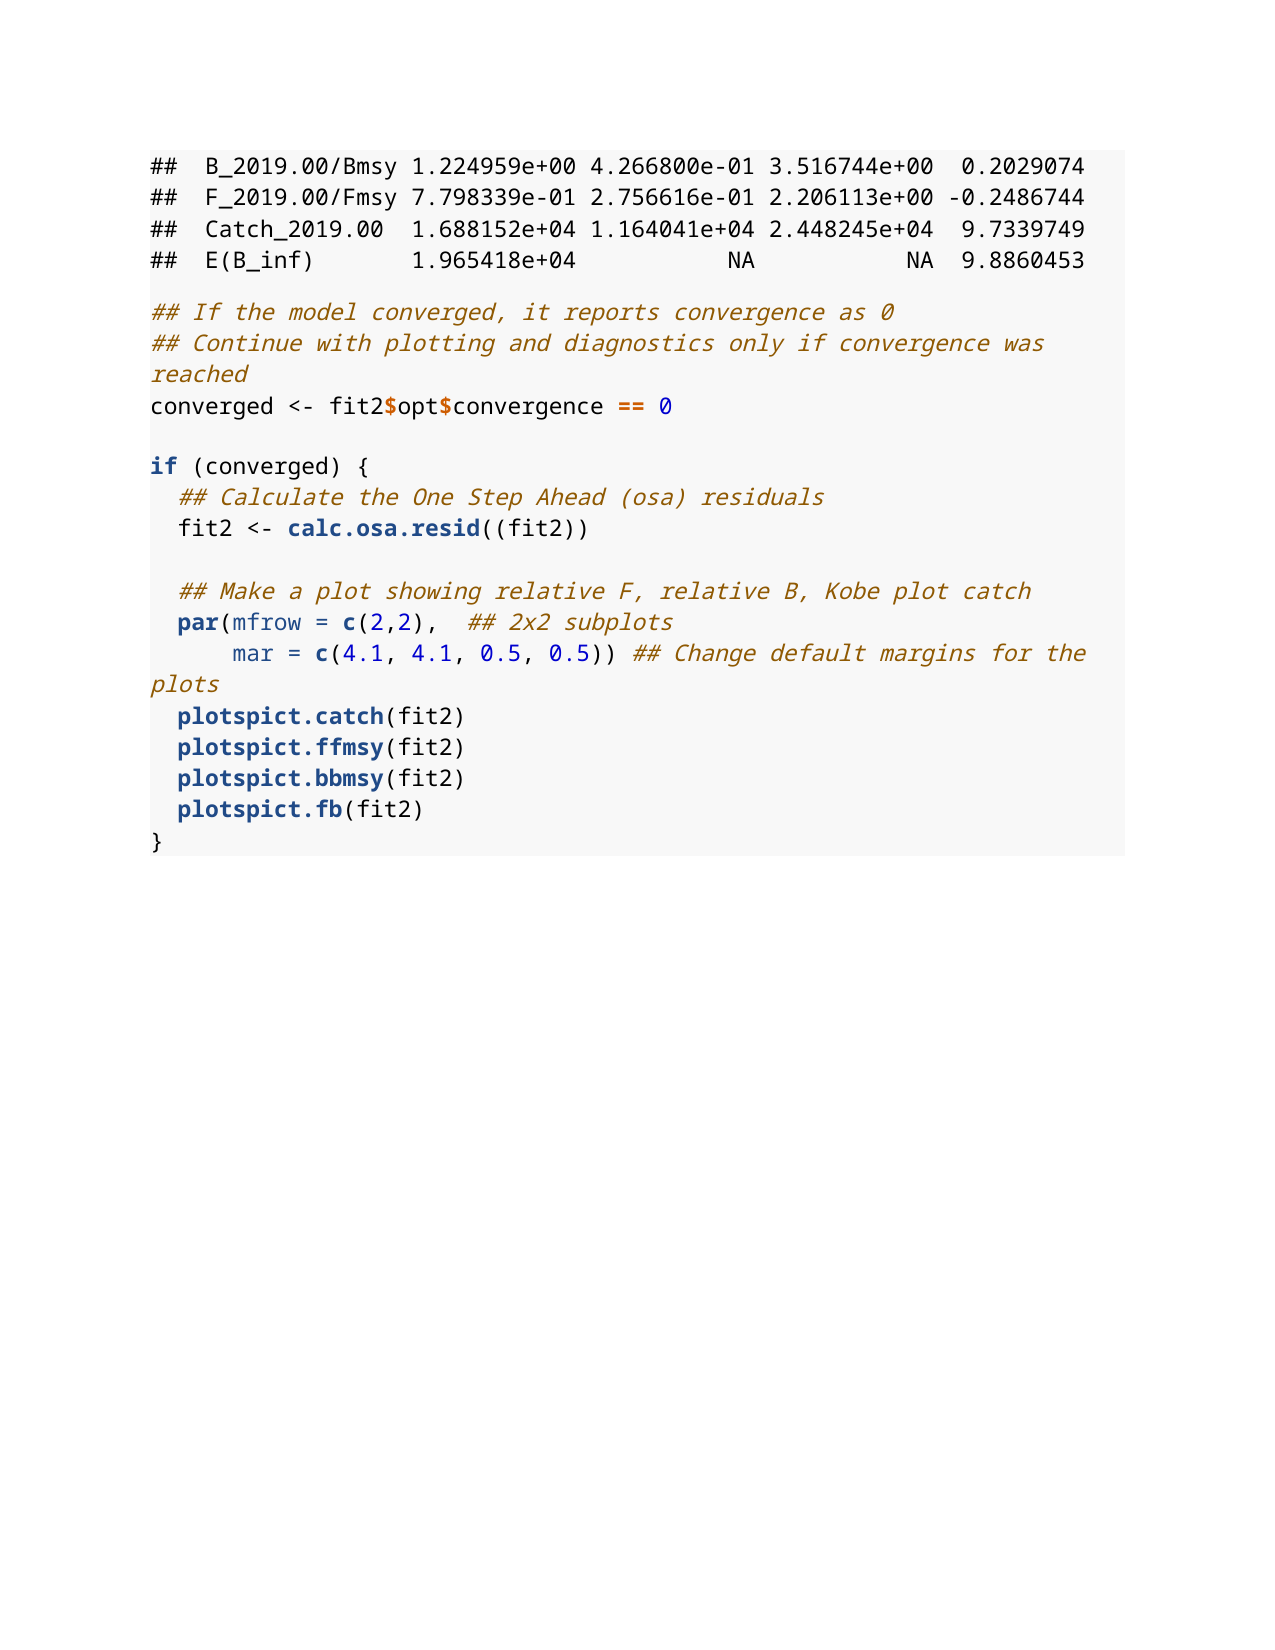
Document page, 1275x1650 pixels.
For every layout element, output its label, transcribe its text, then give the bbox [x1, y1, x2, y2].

text ## If the model converged, it reports convergence as 0 ## Continue with plotting and diagnostics only if convergence was reached converged <- fit2$opt$convergence == 0 if (converged) { ## Calculate the One Step Ahead (osa) residuals fit2 <- calc.osa.resid((fit2)) ## Make a plot showing relative F, relative B, Kobe plot catch par(mfrow = c(2,2), ## 2x2 subplots mar = c(4.1, 4.1, 0.5, 0.5)) ## Change default margins for the plots plotspict.catch(fit2) plotspict.ffmsy(fit2) plotspict.bbmsy(fit2) plotspict.fb(fit2) } [150, 296, 1125, 856]
